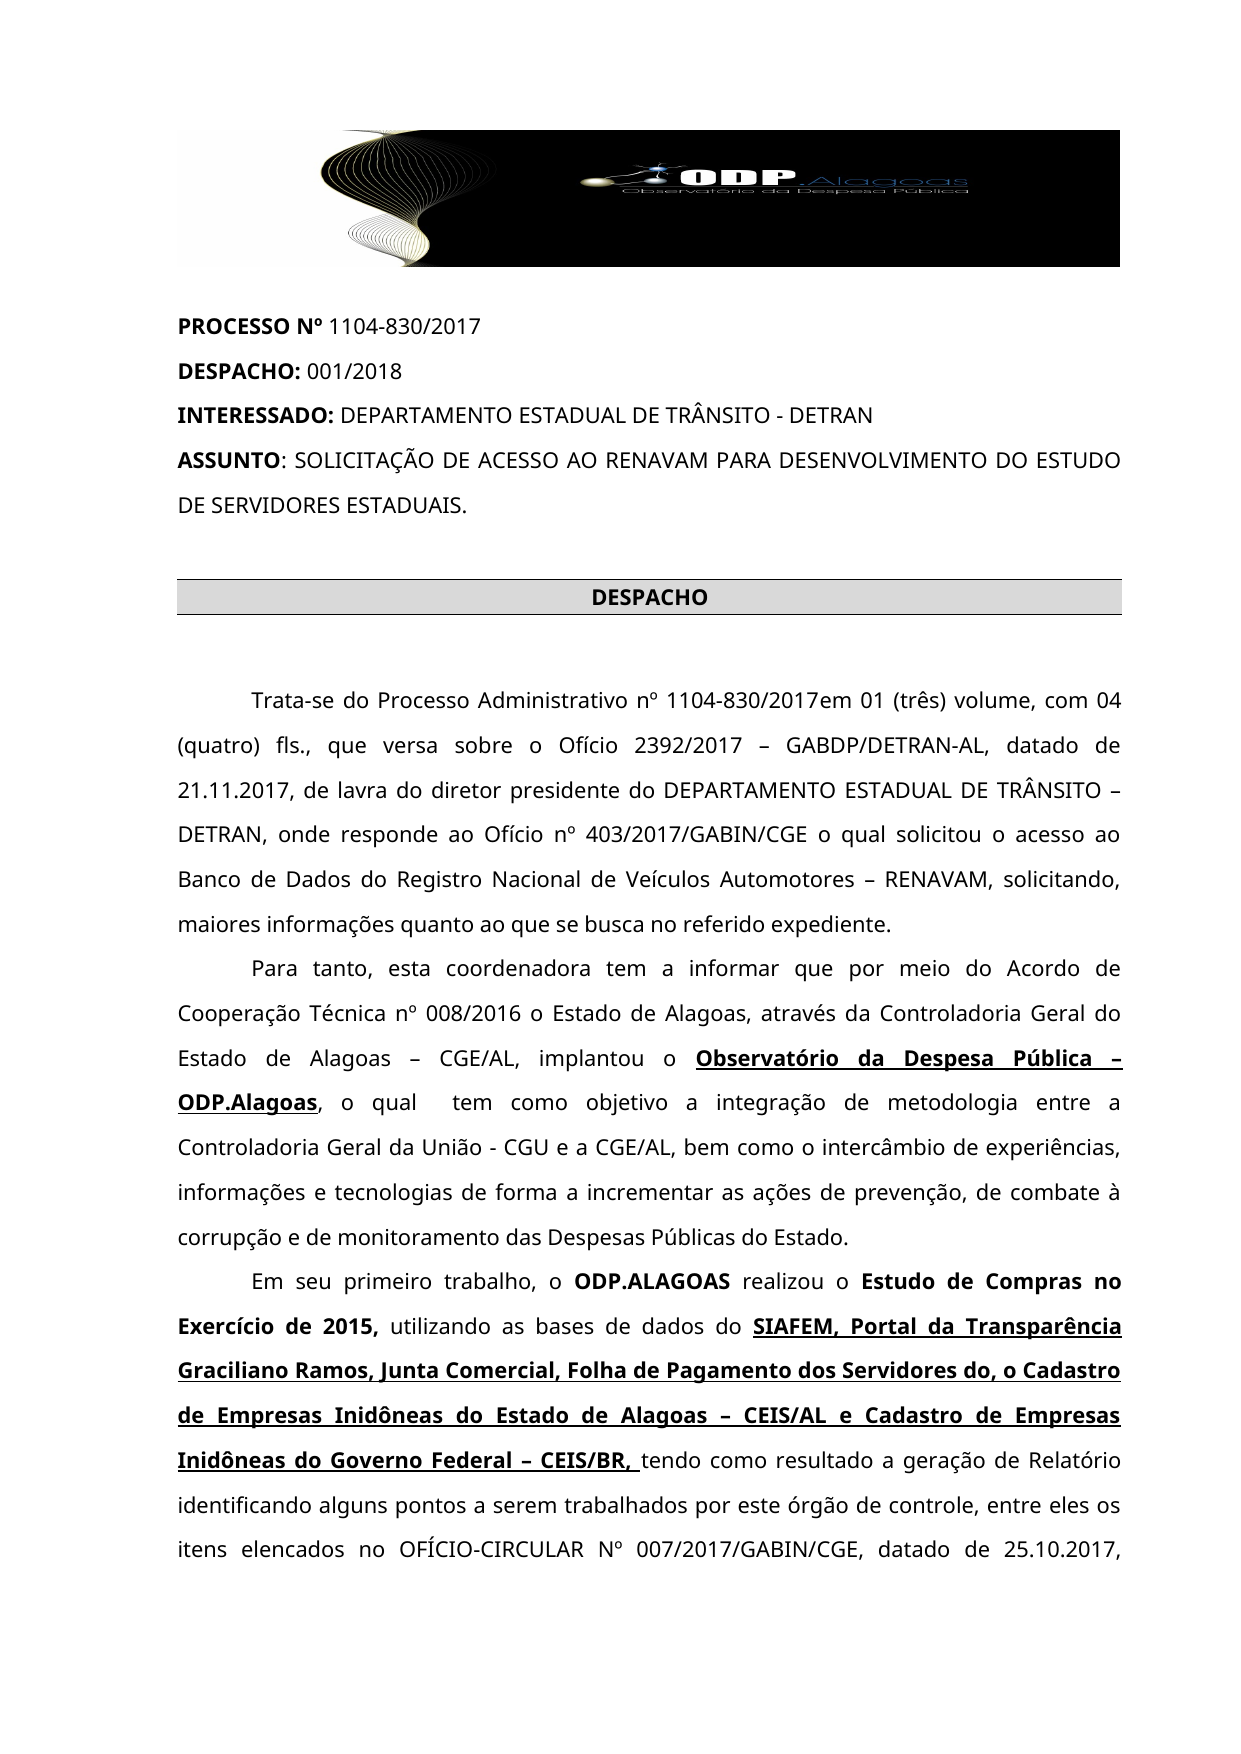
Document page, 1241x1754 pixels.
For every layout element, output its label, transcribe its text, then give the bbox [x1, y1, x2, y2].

text DESPACHO: 001/2018 [177, 356, 1122, 386]
picture [177, 130, 1120, 267]
text PROCESSO Nº 1104-830/2017 [177, 311, 1122, 341]
text Trata-se do Processo Administrativo nº 1104-830/2017, em 01 (três) volume, com 04 (quatro) fls., que versa sobre o Ofício 2392/2017 – GABDP/DETRAN-AL, datado de 21.11.2017, de lavra do diretor presidente do DEPARTAMENTO ESTADUAL DE TRÂNSITO – DETRAN, onde responde ao Ofício nº 403/2017/GABIN/CGE o qual solicitou o acesso ao Banco de Dados do Registro Nacional de Veículos Automotores – RENAVAM, solicitando, maiores informações quanto ao que se busca no referido expediente. [177, 685, 1122, 938]
text INTERESSADO: DEPARTAMENTO ESTADUAL DE TRÂNSITO - DETRAN [177, 401, 1122, 430]
text ASSUNTO: SOLICITAÇÃO DE ACESSO AO RENAVAM PARA DESENVOLVIMENTO DO ESTUDO DE SERVIDORES ESTADUAIS. [177, 445, 1122, 520]
text Para tanto, esta coordenadora tem a informar que por meio do Acordo de Cooperação Técnica nº 008/2016 o Estado de Alagoas, através da Controladoria Geral do Estado de Alagoas – CGE/AL, implantou o Observatório da Despesa Pública – ODP.Alagoas, o qual tem como objetivo a integração de metodologia entre a Controladoria Geral da União - CGU e a CGE/AL, bem como o intercâmbio de experiências, informações e tecnologias de forma a incrementar as ações de prevenção, de combate à corrupção e de monitoramento das Despesas Públicas do Estado. [177, 953, 1122, 1251]
text DESPACHO [177, 580, 1122, 614]
